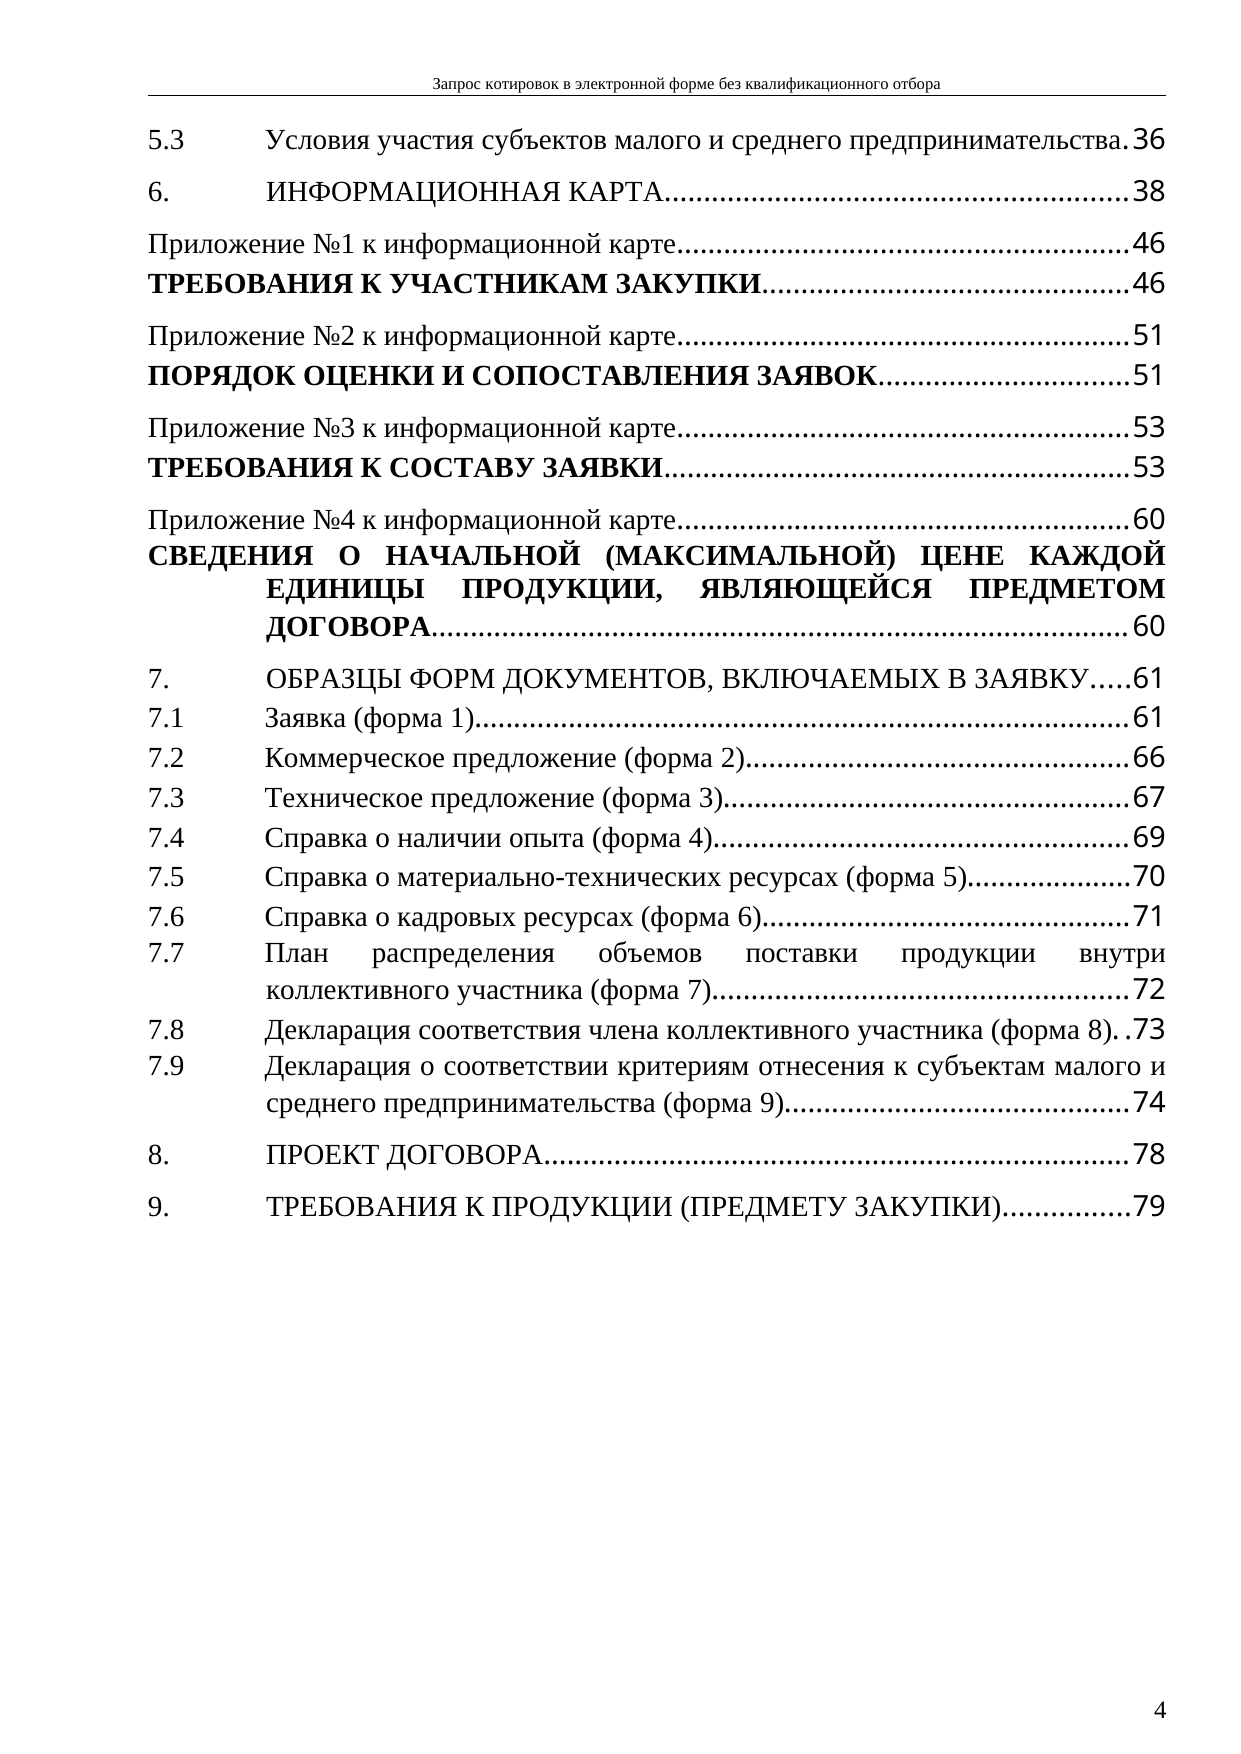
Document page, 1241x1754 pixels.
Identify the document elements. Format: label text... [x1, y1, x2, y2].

text СВЕДЕНИЯ О НАЧАЛЬНОЙ (МАКСИМАЛЬНОЙ) ЦЕНЕ КАЖДОЙ ЕДИНИЦЫ ПРОДУКЦИИ, ЯВЛЯЮЩЕЙСЯ ПРЕДМЕТОМ ДОГОВОРА 60 [148, 538, 1166, 644]
text ПОРЯДОК ОЦЕНКИ И СОПОСТАВЛЕНИЯ ЗАЯВОК 51 [148, 354, 1166, 394]
text 7.4 Справка о наличии опыта (форма 4) 69 [148, 816, 1166, 856]
text ТРЕБОВАНИЯ К УЧАСТНИКАМ ЗАКУПКИ 46 [148, 262, 1166, 302]
text Приложение №2 к информационной карте 51 [148, 314, 1166, 354]
text 6. ИНФОРМАЦИОННАЯ КАРТА 38 [148, 170, 1166, 210]
text 7.7 План распределения объемов поставки продукции внутри коллективного участника (форма 7) 72 [148, 935, 1166, 1008]
text Приложение №4 к информационной карте 60 [148, 498, 1166, 538]
text 7.9 Декларация о соответствии критериям отнесения к субъектам малого и среднего предпринимательства (форма 9) 74 [148, 1048, 1166, 1121]
text 7. ОБРАЗЦЫ ФОРМ ДОКУМЕНТОВ, ВКЛЮЧАЕМЫХ В ЗАЯВКУ 61 [148, 657, 1166, 697]
text Приложение №1 к информационной карте 46 [148, 222, 1166, 262]
text 7.5 Справка о материально-технических ресурсах (форма 5) 70 [148, 856, 1166, 895]
text 7.2 Коммерческое предложение (форма 2) 66 [148, 736, 1166, 776]
text ТРЕБОВАНИЯ К СОСТАВУ ЗАЯВКИ 53 [148, 446, 1166, 486]
text 7.3 Техническое предложение (форма 3) 67 [148, 776, 1166, 816]
text Приложение №3 к информационной карте 53 [148, 406, 1166, 446]
text 9. ТРЕБОВАНИЯ К ПРОДУКЦИИ (ПРЕДМЕТУ ЗАКУПКИ) 79 [148, 1186, 1166, 1225]
text 7.8 Декларация соответствия члена коллективного участника (форма 8) 73 [148, 1008, 1166, 1048]
text 5.3 Условия участия субъектов малого и среднего предпринимательства 36 [148, 118, 1166, 158]
text 7.6 Справка о кадровых ресурсах (форма 6) 71 [148, 895, 1166, 935]
text 8. ПРОЕКТ ДОГОВОРА 78 [148, 1133, 1166, 1173]
text 7.1 Заявка (форма 1) 61 [148, 697, 1166, 736]
